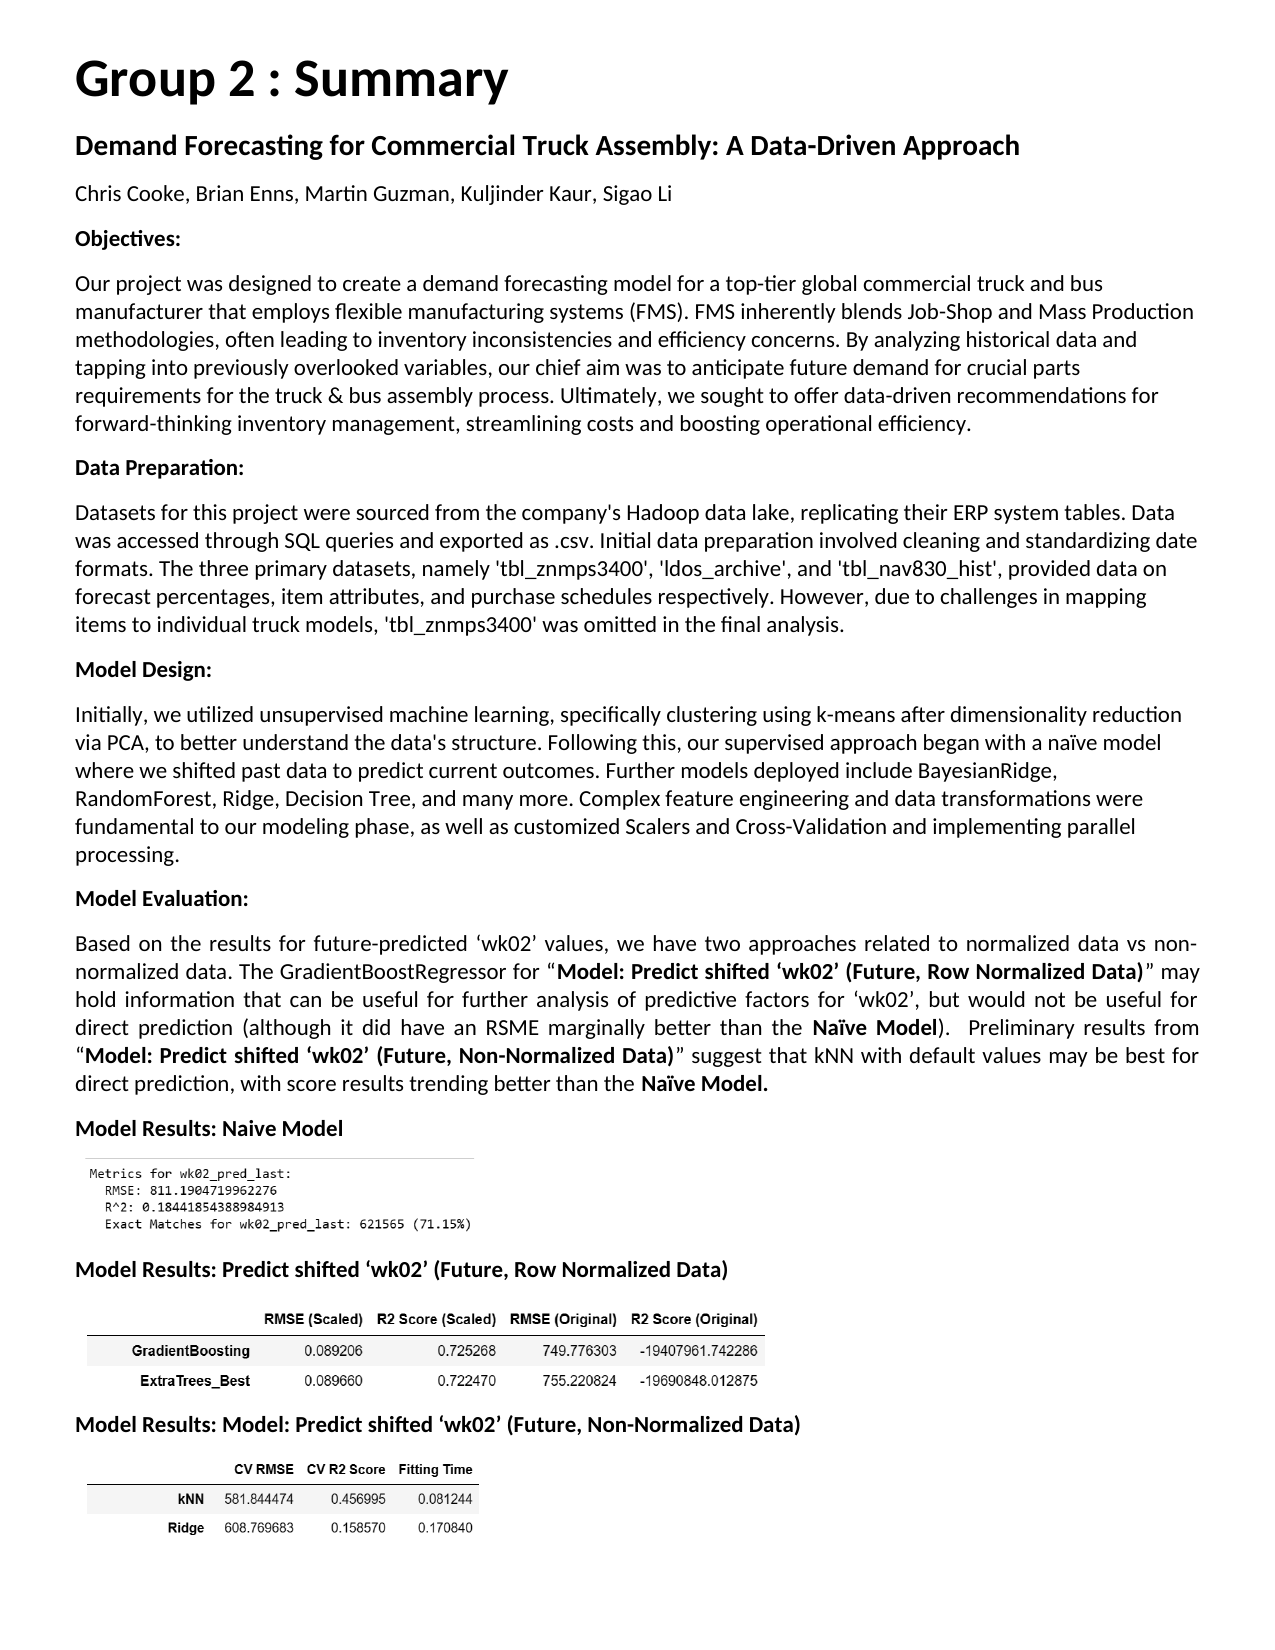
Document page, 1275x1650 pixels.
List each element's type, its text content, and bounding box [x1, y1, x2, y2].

text Our project was designed to create a demand forecasting model for a top-tier global commercial truck and bus manufacturer that employs flexible manufacturing systems (FMS). FMS inherently blends Job-Shop and Mass Production methodologies, often leading to inventory inconsistencies and efficiency concerns. By analyzing historical data and tapping into previously overlooked variables, our chief aim was to anticipate future demand for crucial parts requirements for the truck & bus assembly process. Ultimately, we sought to offer data-driven recommendations for forward-thinking inventory management, streamlining costs and boosting operational efficiency. [75, 269, 1200, 437]
text Initially, we utilized unsupervised machine learning, specifically clustering using k-means after dimensionality reduction via PCA, to better understand the data's structure. Following this, our supervised approach began with a naïve model where we shifted past data to predict current outcomes. Further models deployed include BayesianRidge, RandomForest, Ridge, Decision Tree, and many more. Complex feature engineering and data transformations were fundamental to our modeling phase, as well as customized Scalers and Cross-Validation and implementing parallel processing. [75, 700, 1200, 868]
text Model Evaluation: [75, 884, 1200, 912]
text Model Results: Naive Model [75, 1114, 1200, 1142]
text Group 2 : Summary [75, 44, 1200, 110]
picture [75, 1299, 775, 1394]
text Demand Forecasting for Commercial Truck Assembly: A Data-Driven Approach [75, 127, 1200, 163]
text Model Results: Predict shifted ‘wk02’ (Future, Row Normalized Data) [75, 1255, 1200, 1283]
text Based on the results for future-predicted ‘wk02’ values, we have two approaches related to normalized data vs non-normalized data. The GradientBoostRegressor for “Model: Predict shifted ‘wk02’ (Future, Row Normalized Data)” may hold information that can be useful for further analysis of predictive factors for ‘wk02’, but would not be useful for direct prediction (although it did have an RSME marginally better than the Naïve Model). Preliminary results from “Model: Predict shifted ‘wk02’ (Future, Non-Normalized Data)” suggest that kNN with default values may be best for direct prediction, with score results trending better than the Naïve Model. [75, 929, 1200, 1097]
text Data Preparation: [75, 453, 1200, 482]
text Model Results: Model: Predict shifted ‘wk02’ (Future, Non-Normalized Data) [75, 1410, 1200, 1438]
text Model Design: [75, 655, 1200, 683]
picture [75, 1158, 475, 1239]
picture [75, 1455, 484, 1539]
text Objectives: [75, 224, 1200, 252]
text Datasets for this project were sourced from the company's Hadoop data lake, replicating their ERP system tables. Data was accessed through SQL queries and exported as .csv. Initial data preparation involved cleaning and standardizing date formats. The three primary datasets, namely 'tbl_znmps3400', 'ldos_archive', and 'tbl_nav830_hist', provided data on forecast percentages, item attributes, and purchase schedules respectively. However, due to challenges in mapping items to individual truck models, 'tbl_znmps3400' was omitted in the final analysis. [75, 498, 1200, 638]
text Chris Cooke, Brian Enns, Martin Guzman, Kuljinder Kaur, Sigao Li [75, 179, 1200, 207]
